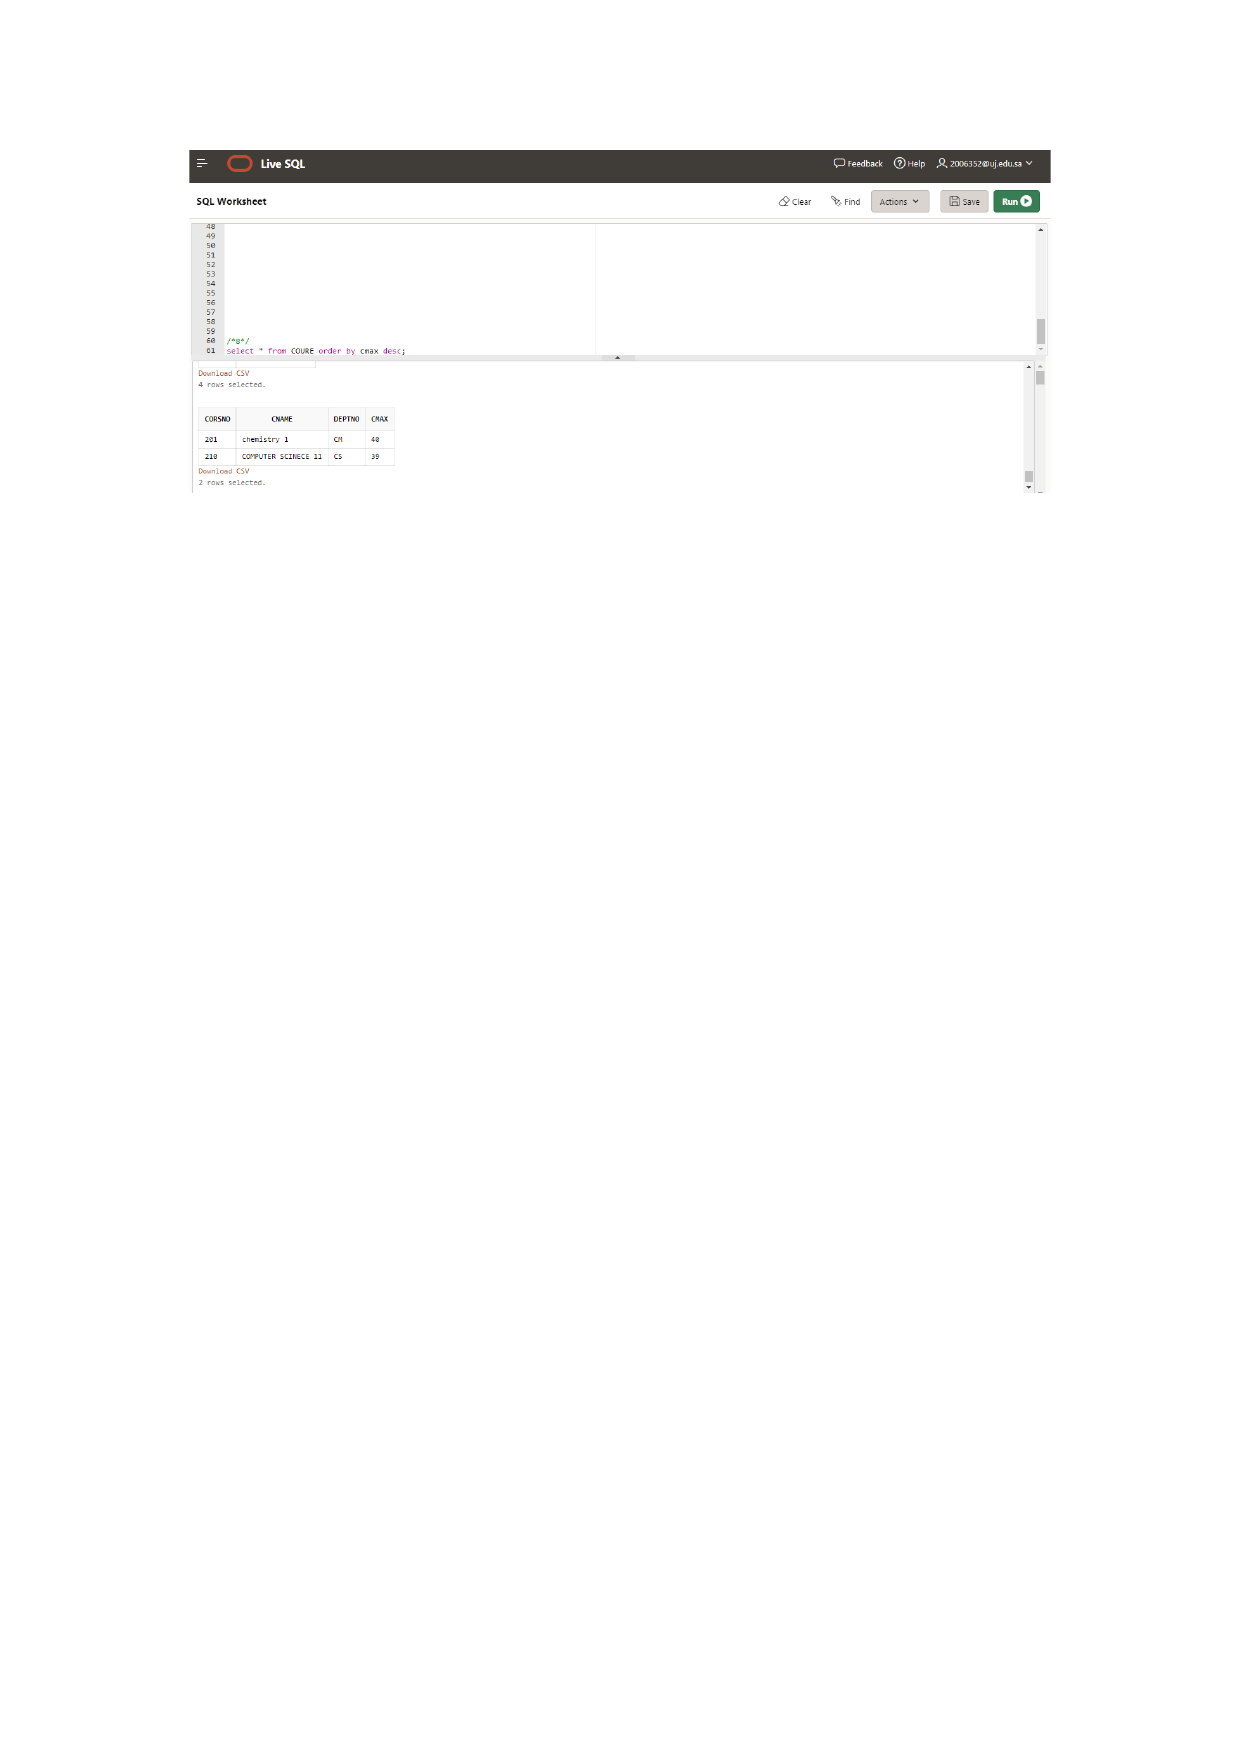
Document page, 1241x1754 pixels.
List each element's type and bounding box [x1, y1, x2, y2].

picture [189, 150, 1051, 493]
